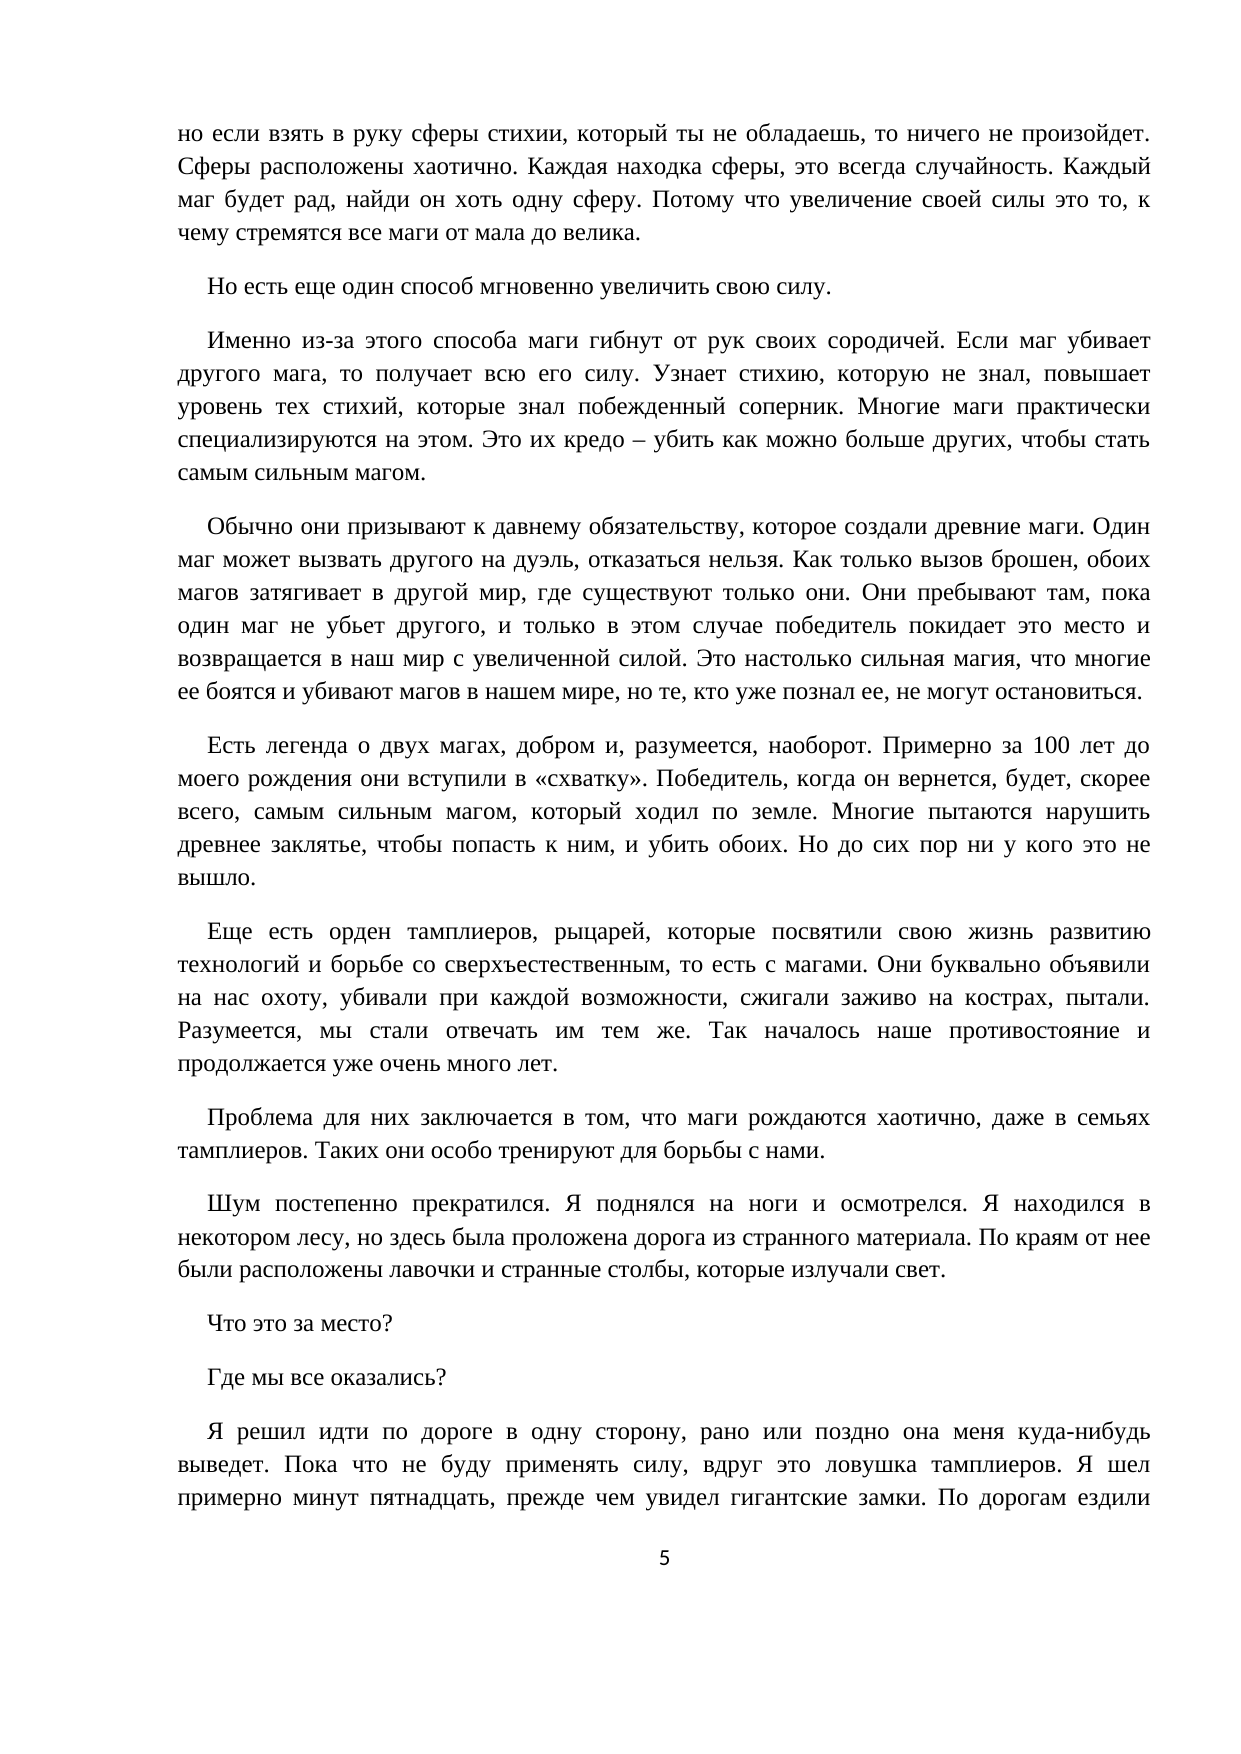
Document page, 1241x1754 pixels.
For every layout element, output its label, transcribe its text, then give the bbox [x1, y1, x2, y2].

text Обычно они призывают к давнему обязательству, которое создали древние маги. Один маг может вызвать другого на дуэль, отказаться нельзя. Как только вызов брошен, обоих магов затягивает в другой мир, где существуют только они. Они пребывают там, пока один маг не убьет другого, и только в этом случае победитель покидает это место и возвращается в наш мир с увеличенной силой. Это настолько сильная магия, что многие ее боятся и убивают магов в нашем мире, но те, кто уже познал ее, не могут остановиться. [177, 511, 1152, 705]
text Шум постепенно прекратился. Я поднялся на ноги и осмотрелся. Я находился в некотором лесу, но здесь была проложена дорога из странного материала. По краям от нее были расположены лавочки и странные столбы, которые излучали свет. [177, 1188, 1152, 1283]
text Что это за место? [177, 1308, 1152, 1337]
text Именно из-за этого способа маги гибнут от рук своих сородичей. Если маг убивает другого мага, то получает всю его силу. Узнает стихию, которую не знал, повышает уровень тех стихий, которые знал побежденный соперник. Многие маги практически специализируются на этом. Это их кредо – убить как можно больше других, чтобы стать самым сильным магом. [177, 325, 1152, 486]
text Проблема для них заключается в том, что маги рождаются хаотично, даже в семьях тамплиеров. Таких они особо тренируют для борьбы с нами. [177, 1102, 1152, 1163]
text Еще есть орден тамплиеров, рыцарей, которые посвятили свою жизнь развитию технологий и борьбе со сверхъестественным, то есть с магами. Они буквально объявили на нас охоту, убивали при каждой возможности, сжигали заживо на кострах, пытали. Разумеется, мы стали отвечать им тем же. Так началось наше противостояние и продолжается уже очень много лет. [177, 916, 1152, 1077]
text Где мы все оказались? [177, 1362, 1152, 1391]
text Есть легенда о двух магах, добром и, разумеется, наоборот. Примерно за 100 лет до моего рождения они вступили в «схватку». Победитель, когда он вернется, будет, скорее всего, самым сильным магом, который ходил по земле. Многие пытаются нарушить древнее заклятье, чтобы попасть к ним, и убить обоих. Но до сих пор ни у кого это не вышло. [177, 730, 1152, 891]
text Но есть еще один способ мгновенно увеличить свою силу. [177, 271, 1152, 300]
